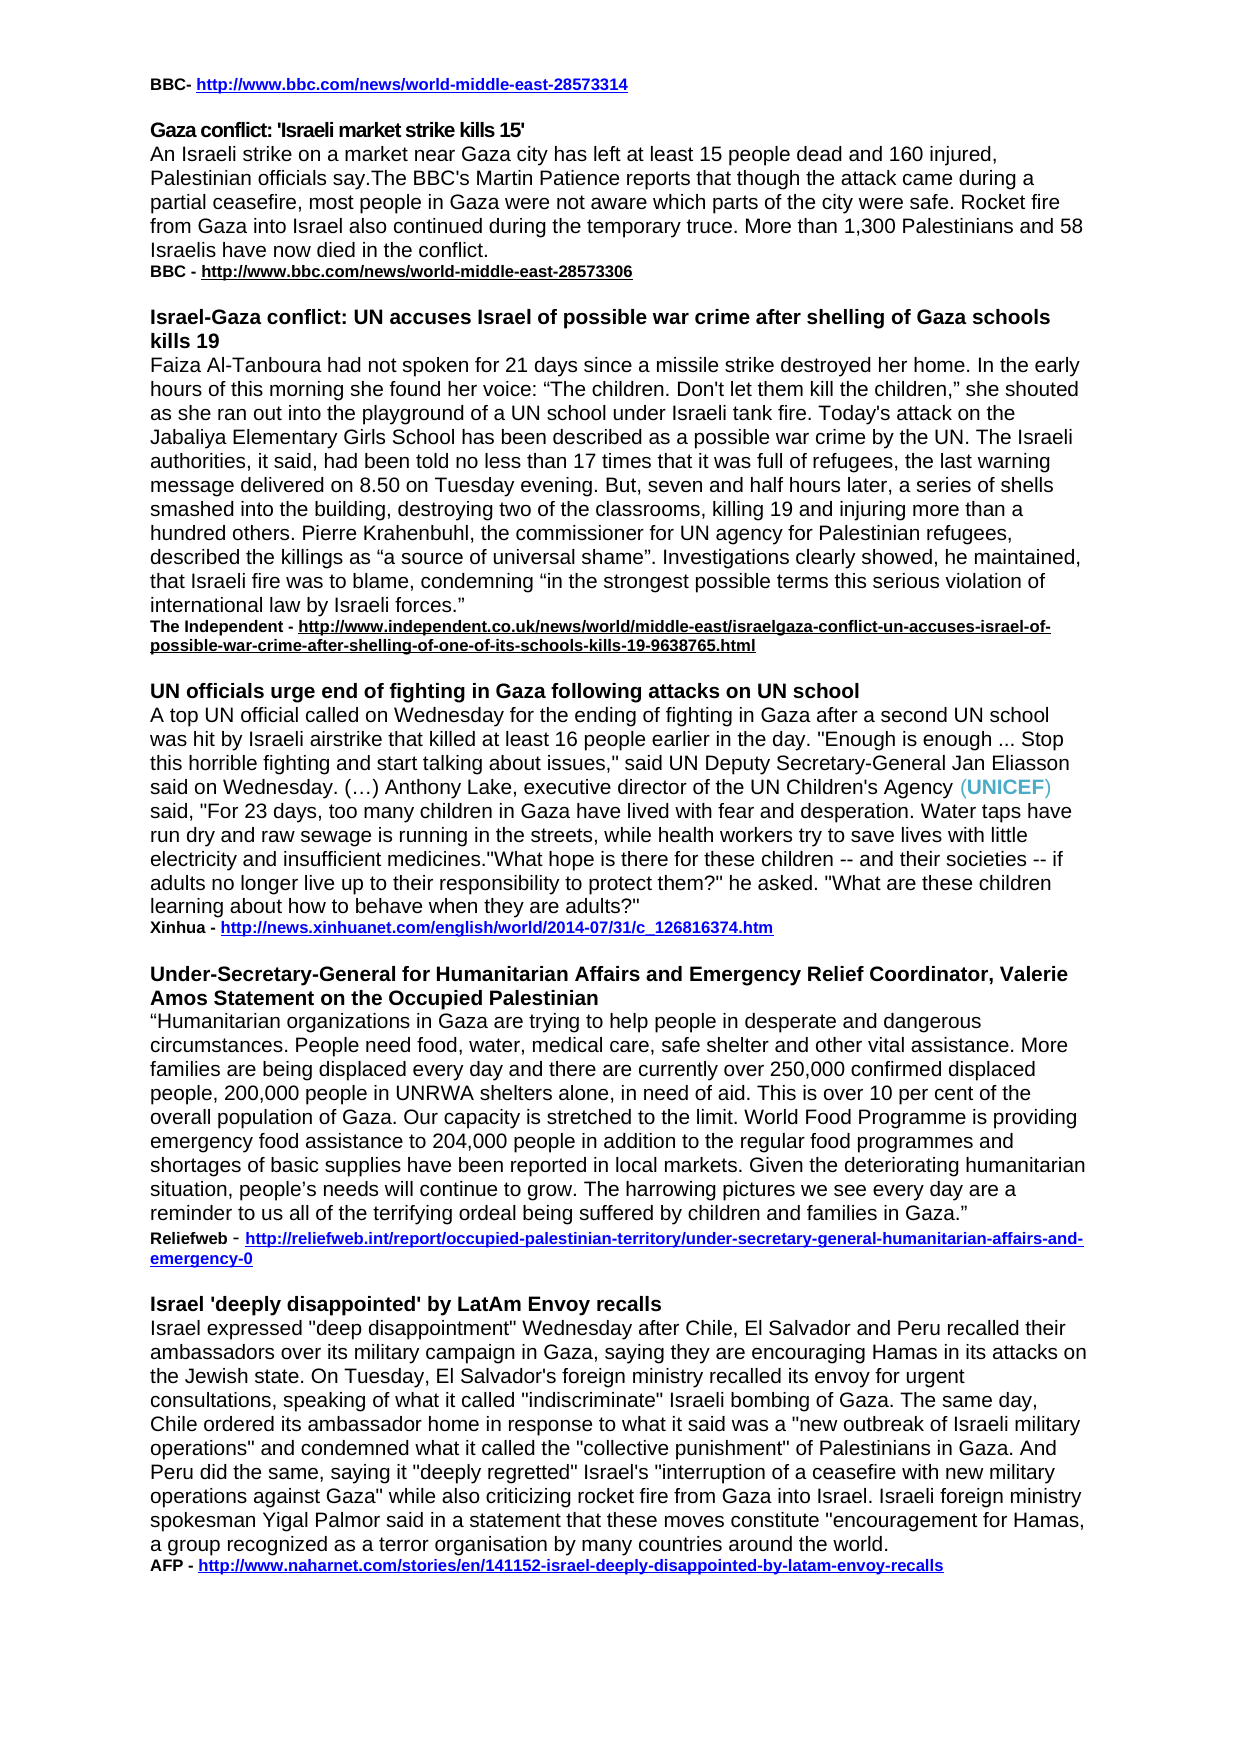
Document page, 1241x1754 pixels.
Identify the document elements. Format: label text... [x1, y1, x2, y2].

text Gaza conflict: 'Israeli market strike kills 15' [150, 118, 1090, 142]
text Faiza Al-Tanboura had not spoken for 21 days since a missile strike destroyed her home. In the early hours of this morning she found her voice: “The children. Don't let them kill the children,” she shouted as she ran out into the playground of a UN school under Israeli tank fire. Today's attack on the Jabaliya Elementary Girls School has been described as a possible war crime by the UN. The Israeli authorities, it said, had been told no less than 17 times that it was full of refugees, the last warning message delivered on 8.50 on Tuesday evening. But, seven and half hours later, a series of shells smashed into the building, destroying two of the classrooms, killing 19 and injuring more than a hundred others. Pierre Krahenbuhl, the commissioner for UN agency for Palestinian refugees, described the killings as “a source of universal shame”. Investigations clearly showed, he maintained, that Israeli fire was to blame, condemning “in the strongest possible terms this serious violation of international law by Israeli forces.” [150, 353, 1090, 616]
text Israel expressed "deep disappointment" Wednesday after Chile, El Salvador and Peru recalled their ambassadors over its military campaign in Gaza, saying they are encouraging Hamas in its attacks on the Jewish state. On Tuesday, El Salvador's foreign ministry recalled its envoy for urgent consultations, speaking of what it called "indiscriminate" Israeli bombing of Gaza. The same day, Chile ordered its ambassador home in response to what it said was a "new outbreak of Israeli military operations" and condemned what it called the "collective punishment" of Palestinians in Gaza. And Peru did the same, saying it "deeply regretted" Israel's "interruption of a ceasefire with new military operations against Gaza" while also criticizing rocket fire from Gaza into Israel. Israeli foreign ministry spokesman Yigal Palmor said in a statement that these moves constitute "encouragement for Hamas, a group recognized as a terror organisation by many countries around the world. [150, 1316, 1090, 1556]
text UN officials urge end of fighting in Gaza following attacks on UN school [150, 679, 1090, 703]
text “Humanitarian organizations in Gaza are trying to help people in desperate and dangerous circumstances. People need food, water, medical care, safe shelter and other vital assistance. More families are being displaced every day and there are currently over 250,000 confirmed displaced people, 200,000 people in UNRWA shelters alone, in need of aid. This is over 10 per cent of the overall population of Gaza. Our capacity is stretched to the limit. World Food Programme is providing emergency food assistance to 204,000 people in addition to the regular food programmes and shortages of basic supplies have been reported in local markets. Given the deteriorating humanitarian situation, people’s needs will continue to grow. The harrowing pictures we see every day are a reminder to us all of the terrifying ordeal being suffered by children and families in Gaza.” [150, 1009, 1090, 1225]
text BBC- http://www.bbc.com/news/world-middle-east-28573314 [150, 75, 1090, 94]
text An Israeli strike on a market near Gaza city has left at least 15 people dead and 160 injured, Palestinian officials say.The BBC's Martin Patience reports that though the attack came during a partial ceasefire, most people in Gaza were not aware which parts of the city were safe. Rocket fire from Gaza into Israel also continued during the temporary truce. More than 1,300 Palestinians and 58 Israelis have now died in the conflict. [150, 142, 1090, 262]
text Reliefweb - http://reliefweb.int/report/occupied-palestinian-territory/under-secretary-general-humanitarian-affairs-and-emergency-0 [150, 1225, 1090, 1268]
text AFP - http://www.naharnet.com/stories/en/141152-israel-deeply-disappointed-by-latam-envoy-recalls [150, 1556, 1090, 1575]
text BBC - http://www.bbc.com/news/world-middle-east-28573306 [150, 262, 1090, 281]
text Israel-Gaza conflict: UN accuses Israel of possible war crime after shelling of Gaza schools kills 19 [150, 305, 1090, 353]
text Under-Secretary-General for Humanitarian Affairs and Emergency Relief Coordinator, Valerie Amos Statement on the Occupied Palestinian [150, 961, 1090, 1009]
text Xinhua - http://news.xinhuanet.com/english/world/2014-07/31/c_126816374.htm [150, 918, 1090, 937]
text A top UN official called on Wednesday for the ending of fighting in Gaza after a second UN school was hit by Israeli airstrike that killed at least 16 people earlier in the day. "Enough is enough ... Stop this horrible fighting and start talking about issues," said UN Deputy Secretary-General Jan Eliasson said on Wednesday. (…) Anthony Lake, executive director of the UN Children's Agency (UNICEF) said, "For 23 days, too many children in Gaza have lived with fear and desperation. Water taps have run dry and raw sewage is running in the streets, while health workers try to save lives with little electricity and insufficient medicines."What hope is there for these children -- and their societies -- if adults no longer live up to their responsibility to protect them?" he asked. "What are these children learning about how to behave when they are adults?" [150, 703, 1090, 918]
text Israel 'deeply disappointed' by LatAm Envoy recalls [150, 1292, 1090, 1316]
text The Independent - http://www.independent.co.uk/news/world/middle-east/israelgaza-conflict-un-accuses-israel-of-possible-war-crime-after-shelling-of-one-of-its-schools-kills-19-9638765.html [150, 616, 1090, 655]
